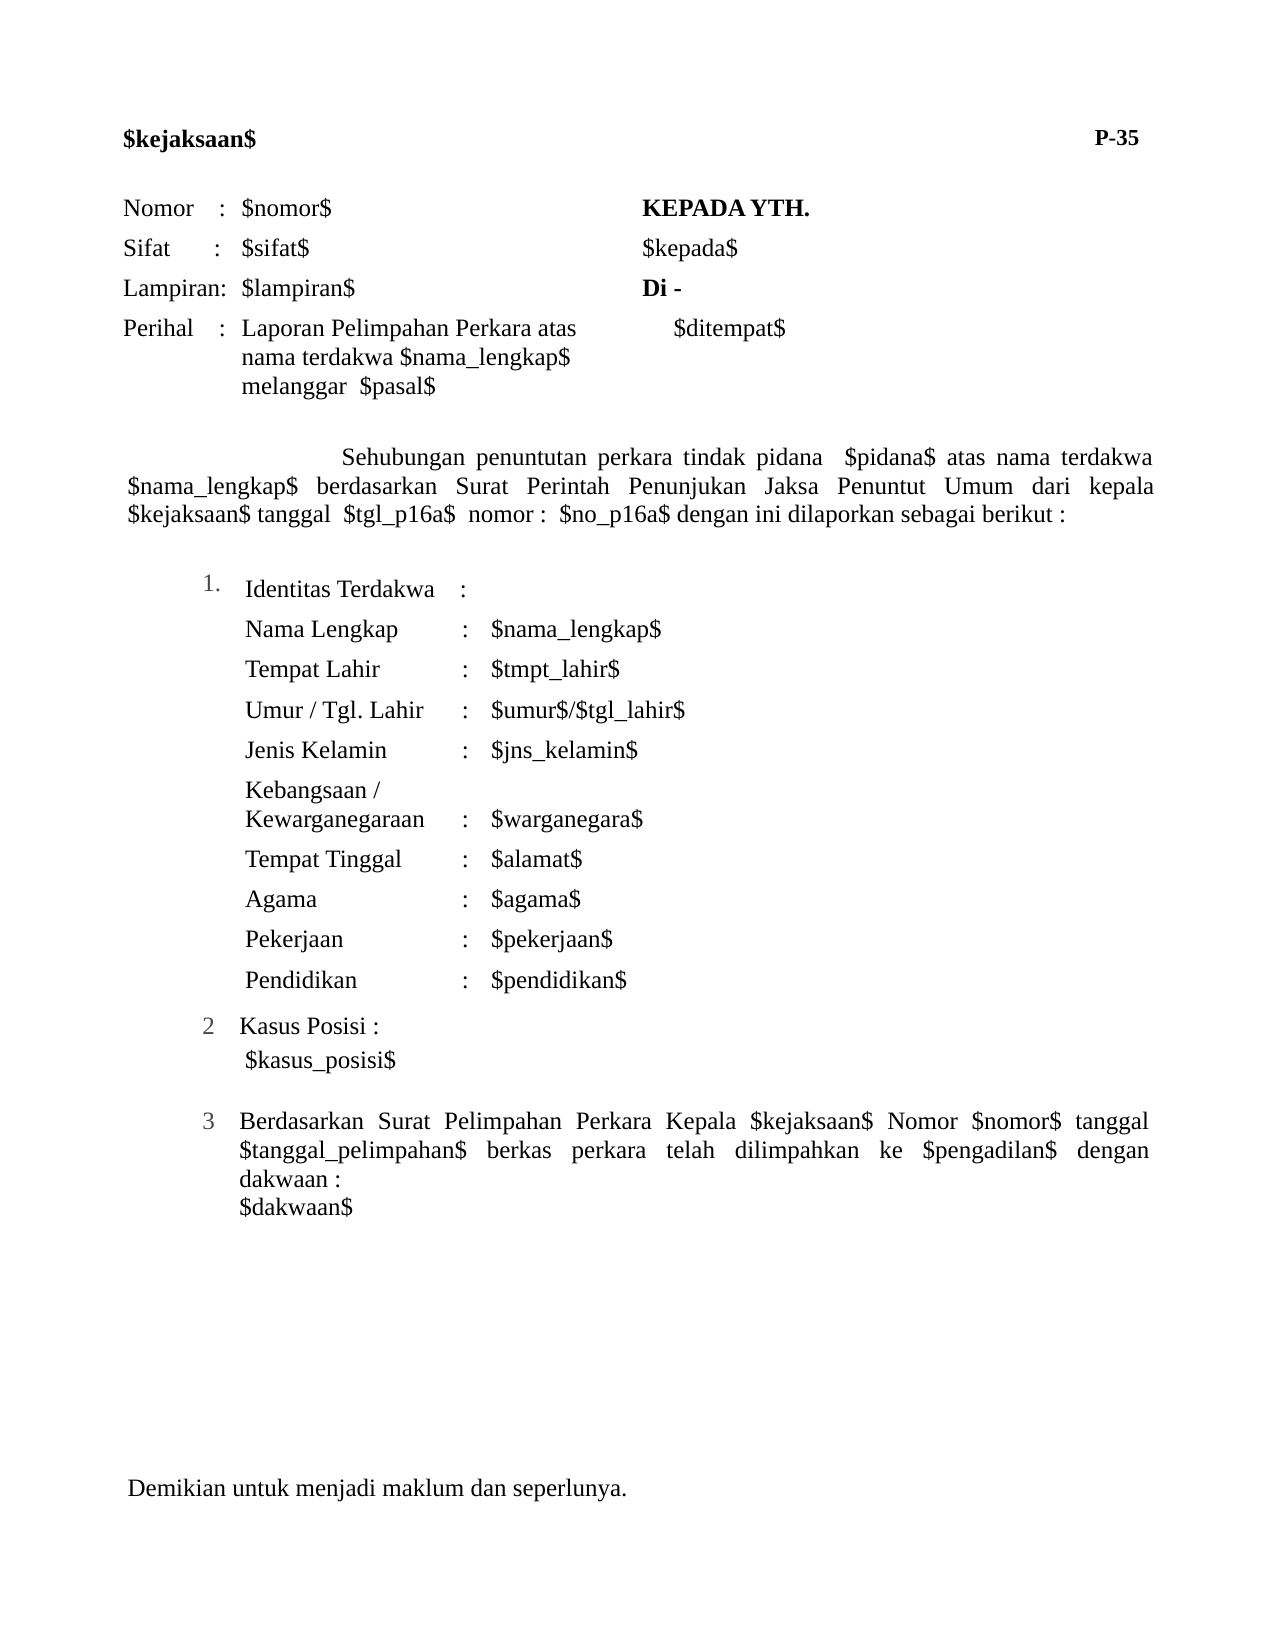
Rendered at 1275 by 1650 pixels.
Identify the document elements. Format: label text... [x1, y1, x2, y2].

table_header Nomor : [117, 187, 236, 227]
table_cell Sifat : [117, 227, 236, 267]
table_cell $sifat$ [236, 227, 636, 267]
table_cell 2 [196, 1005, 233, 1101]
table_header Demikian untuk menjadi maklum dan seperlunya. [122, 1467, 1161, 1507]
table_cell Kasus Posisi : [233, 1005, 1155, 1101]
table_header Sehubungan penuntutan perkara tindak pidana $pidana$ atas nama terdakwa $nama_lengkap$ berdasarkan Surat Perintah Penunjukan Jaksa Penuntut Umum dari kepala $kejaksaan$ tanggal $tgl_p16a$ nomor : $no_p16a$ dengan ini dilaporkan sebagai berikut : [122, 436, 1161, 534]
table_header KEPADA YTH. [636, 187, 1156, 227]
table_cell $ditempat$ [636, 308, 1156, 407]
table_header $kejaksaan$ [117, 118, 1089, 158]
table_cell Di - [636, 268, 1156, 308]
table_header [233, 563, 1155, 1005]
table_cell 3 [196, 1101, 233, 1237]
table_header 1. [196, 563, 233, 1005]
table_cell Berdasarkan Surat Pelimpahan Perkara Kepala $kejaksaan$ Nomor $nomor$ tanggal $tanggal_pelimpahan$ berkas perkara telah dilimpahkan ke $pengadilan$ dengan dakwaan : $dakwaan$ [233, 1101, 1155, 1237]
table_cell $kepada$ [636, 227, 1156, 267]
table_cell Perihal : [117, 308, 236, 407]
table_cell Laporan Pelimpahan Perkara atas nama terdakwa $nama_lengkap$ melanggar $pasal$ [236, 308, 636, 407]
table_cell $lampiran$ [236, 268, 636, 308]
table_header P-35 [1089, 118, 1156, 158]
table_cell Lampiran: [117, 268, 236, 308]
table_header $nomor$ [236, 187, 636, 227]
